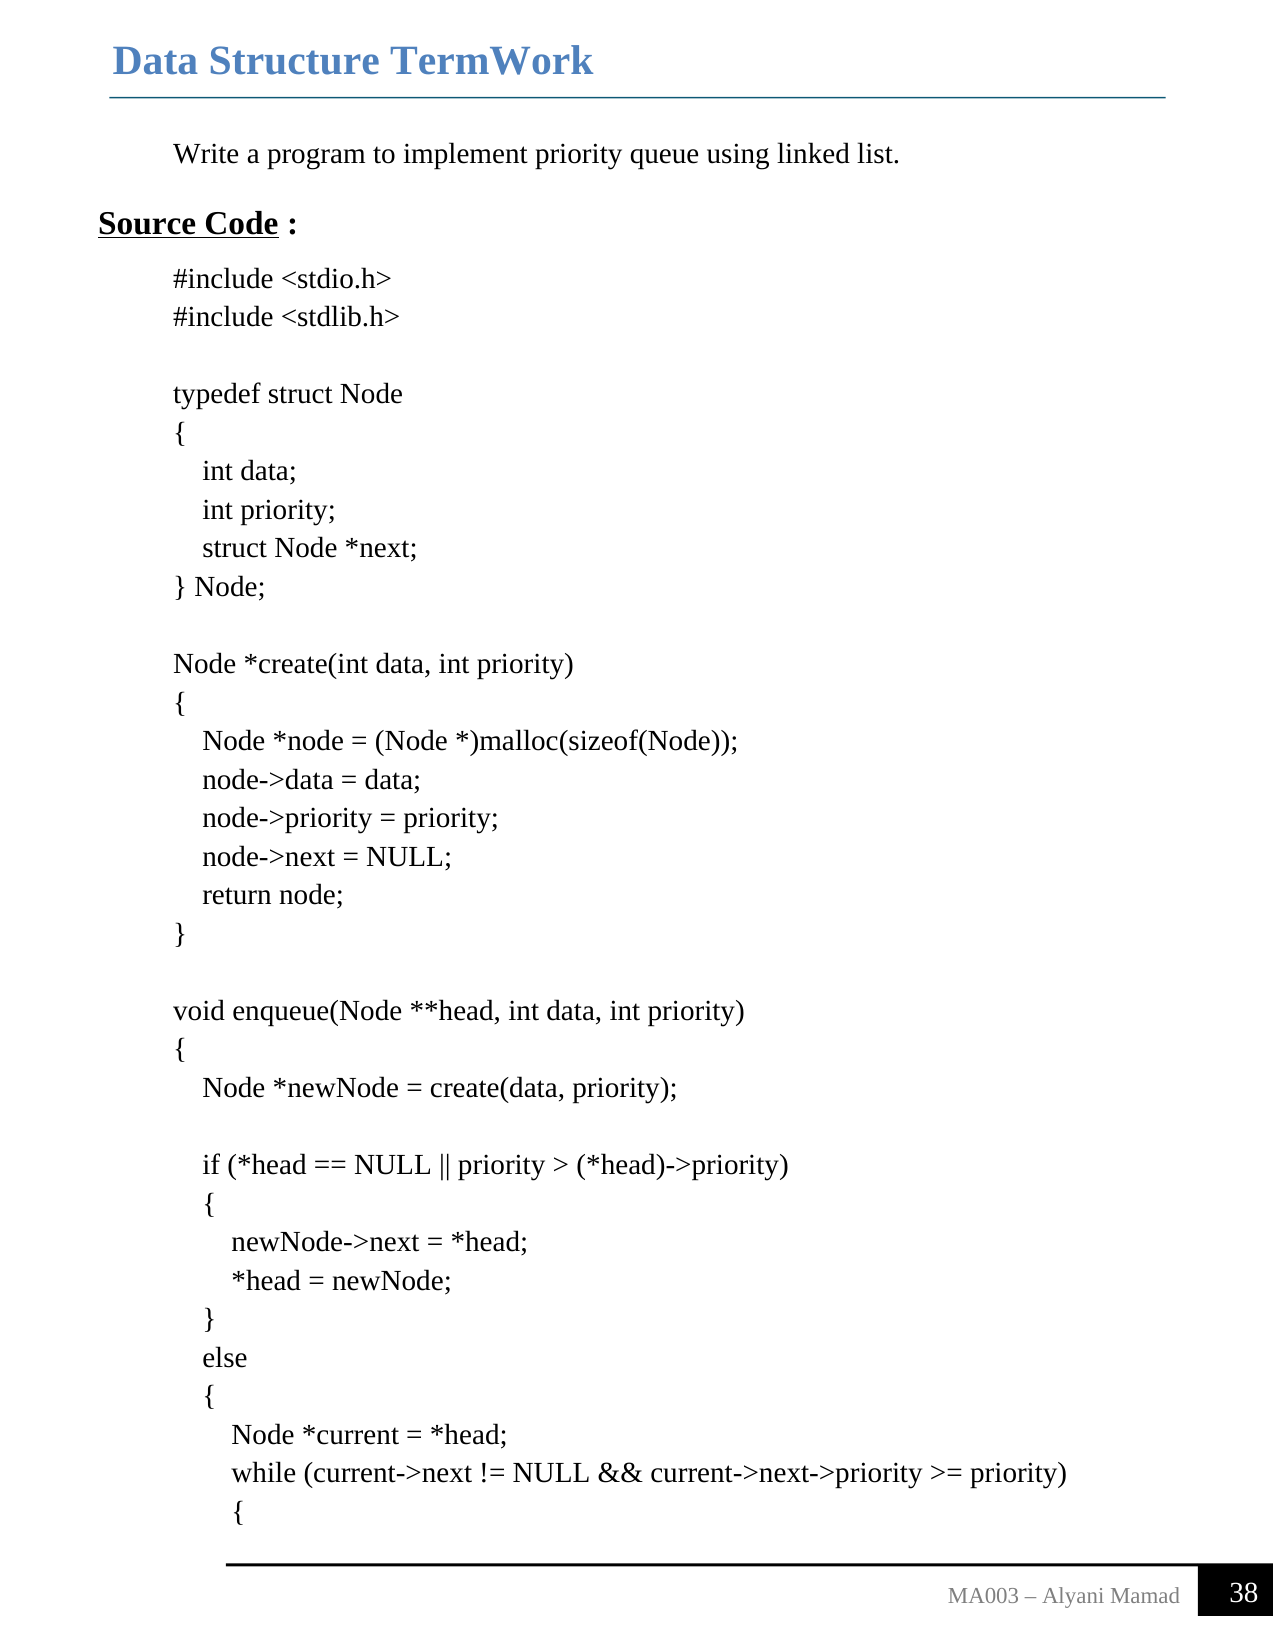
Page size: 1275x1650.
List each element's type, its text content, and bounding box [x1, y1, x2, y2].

text node->next = NULL; [173, 839, 1198, 872]
text newNode->next = *head; [173, 1224, 1198, 1258]
text int data; [173, 453, 1198, 487]
text #include <stdlib.h> [173, 299, 1198, 333]
text { [173, 1032, 1198, 1065]
text } [173, 916, 1198, 949]
text return node; [173, 877, 1198, 911]
text Node *node = (Node *)malloc(sizeof(Node)); [173, 723, 1198, 757]
text Node *newNode = create(data, priority); [173, 1070, 1198, 1104]
text while (current->next != NULL && current->next->priority >= priority) [173, 1456, 1198, 1489]
text { [173, 1378, 1198, 1412]
text typedef struct Node [173, 376, 1198, 410]
text void enqueue(Node **head, int data, int priority) [173, 993, 1198, 1027]
text if (*head == NULL || priority > (*head)->priority) [173, 1147, 1198, 1181]
text int priority; [173, 492, 1198, 526]
text { [173, 1494, 1198, 1528]
text node->priority = priority; [173, 800, 1198, 834]
text { [173, 415, 1198, 448]
text *head = newNode; [173, 1263, 1198, 1296]
text Node *current = *head; [173, 1417, 1198, 1451]
text struct Node *next; [173, 531, 1198, 564]
text node->data = data; [173, 762, 1198, 795]
text Write a program to implement priority queue using linked list. [98, 136, 1198, 170]
text Source Code : [98, 203, 1198, 242]
text #include <stdio.h> [173, 261, 1198, 294]
text { [173, 1186, 1198, 1219]
text { [173, 685, 1198, 718]
text } Node; [173, 569, 1198, 603]
text Node *create(int data, int priority) [173, 646, 1198, 680]
text } [173, 1301, 1198, 1335]
text else [173, 1340, 1198, 1373]
